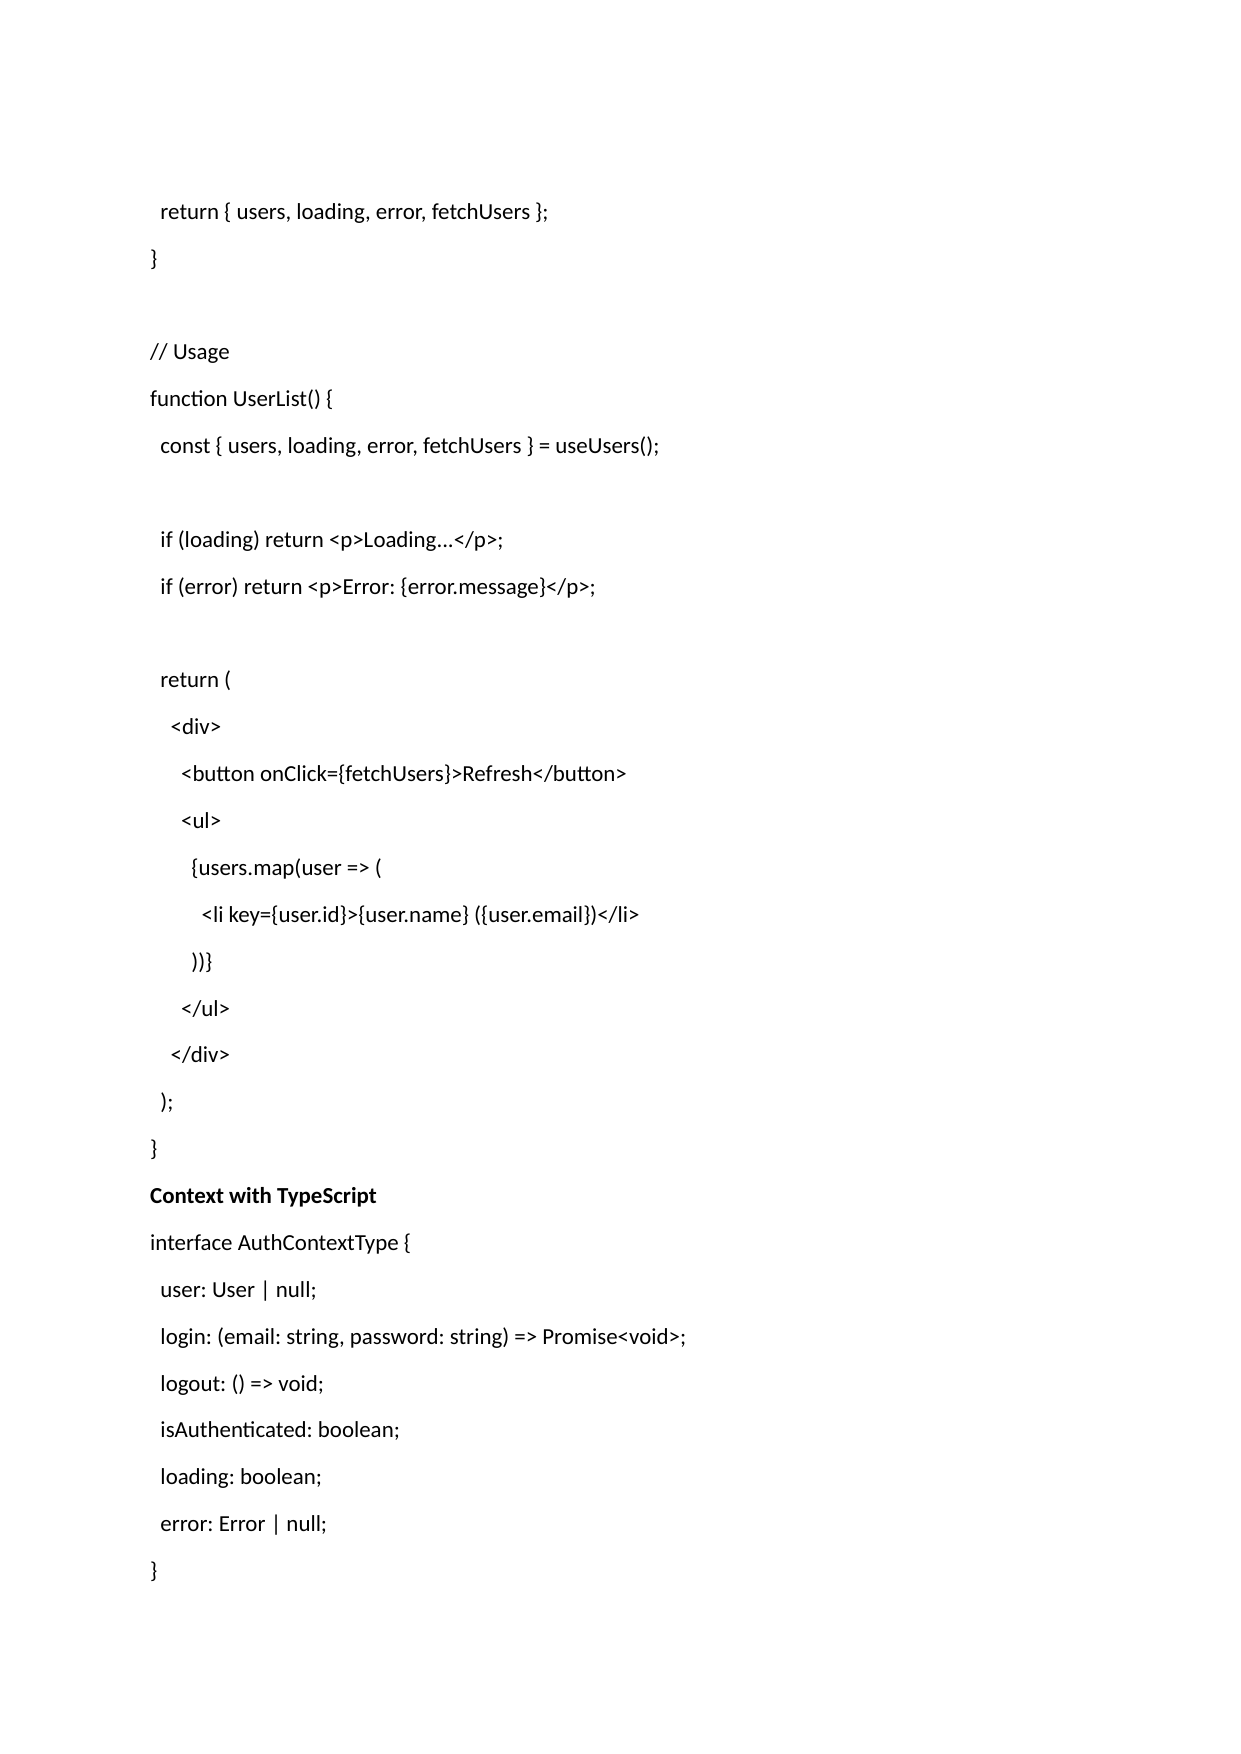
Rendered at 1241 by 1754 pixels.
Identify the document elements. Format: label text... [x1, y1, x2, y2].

text function UserList() { [150, 384, 1090, 412]
text // Usage [150, 337, 1090, 366]
text Context with TypeScript [150, 1181, 1090, 1209]
text <div> [150, 712, 1090, 741]
text <button onClick={fetchUsers}>Refresh</button> [150, 759, 1090, 787]
text user: User | null; [150, 1275, 1090, 1303]
text loading: boolean; [150, 1462, 1090, 1491]
text return ( [150, 666, 1090, 694]
text ); [150, 1087, 1090, 1116]
text isAuthenticated: boolean; [150, 1416, 1090, 1444]
text return { users, loading, error, fetchUsers }; [150, 197, 1090, 225]
text logout: () => void; [150, 1369, 1090, 1397]
text } [150, 1556, 1090, 1584]
text if (error) return <p>Error: {error.message}</p>; [150, 572, 1090, 600]
text </div> [150, 1041, 1090, 1069]
text <li key={user.id}>{user.name} ({user.email})</li> [150, 900, 1090, 928]
text } [150, 1134, 1090, 1162]
text <ul> [150, 806, 1090, 834]
text login: (email: string, password: string) => Promise<void>; [150, 1322, 1090, 1350]
text ))} [150, 947, 1090, 975]
text if (loading) return <p>Loading...</p>; [150, 525, 1090, 553]
text error: Error | null; [150, 1509, 1090, 1537]
text interface AuthContextType { [150, 1228, 1090, 1256]
text const { users, loading, error, fetchUsers } = useUsers(); [150, 431, 1090, 459]
text {users.map(user => ( [150, 853, 1090, 881]
text </ul> [150, 994, 1090, 1022]
text } [150, 244, 1090, 272]
